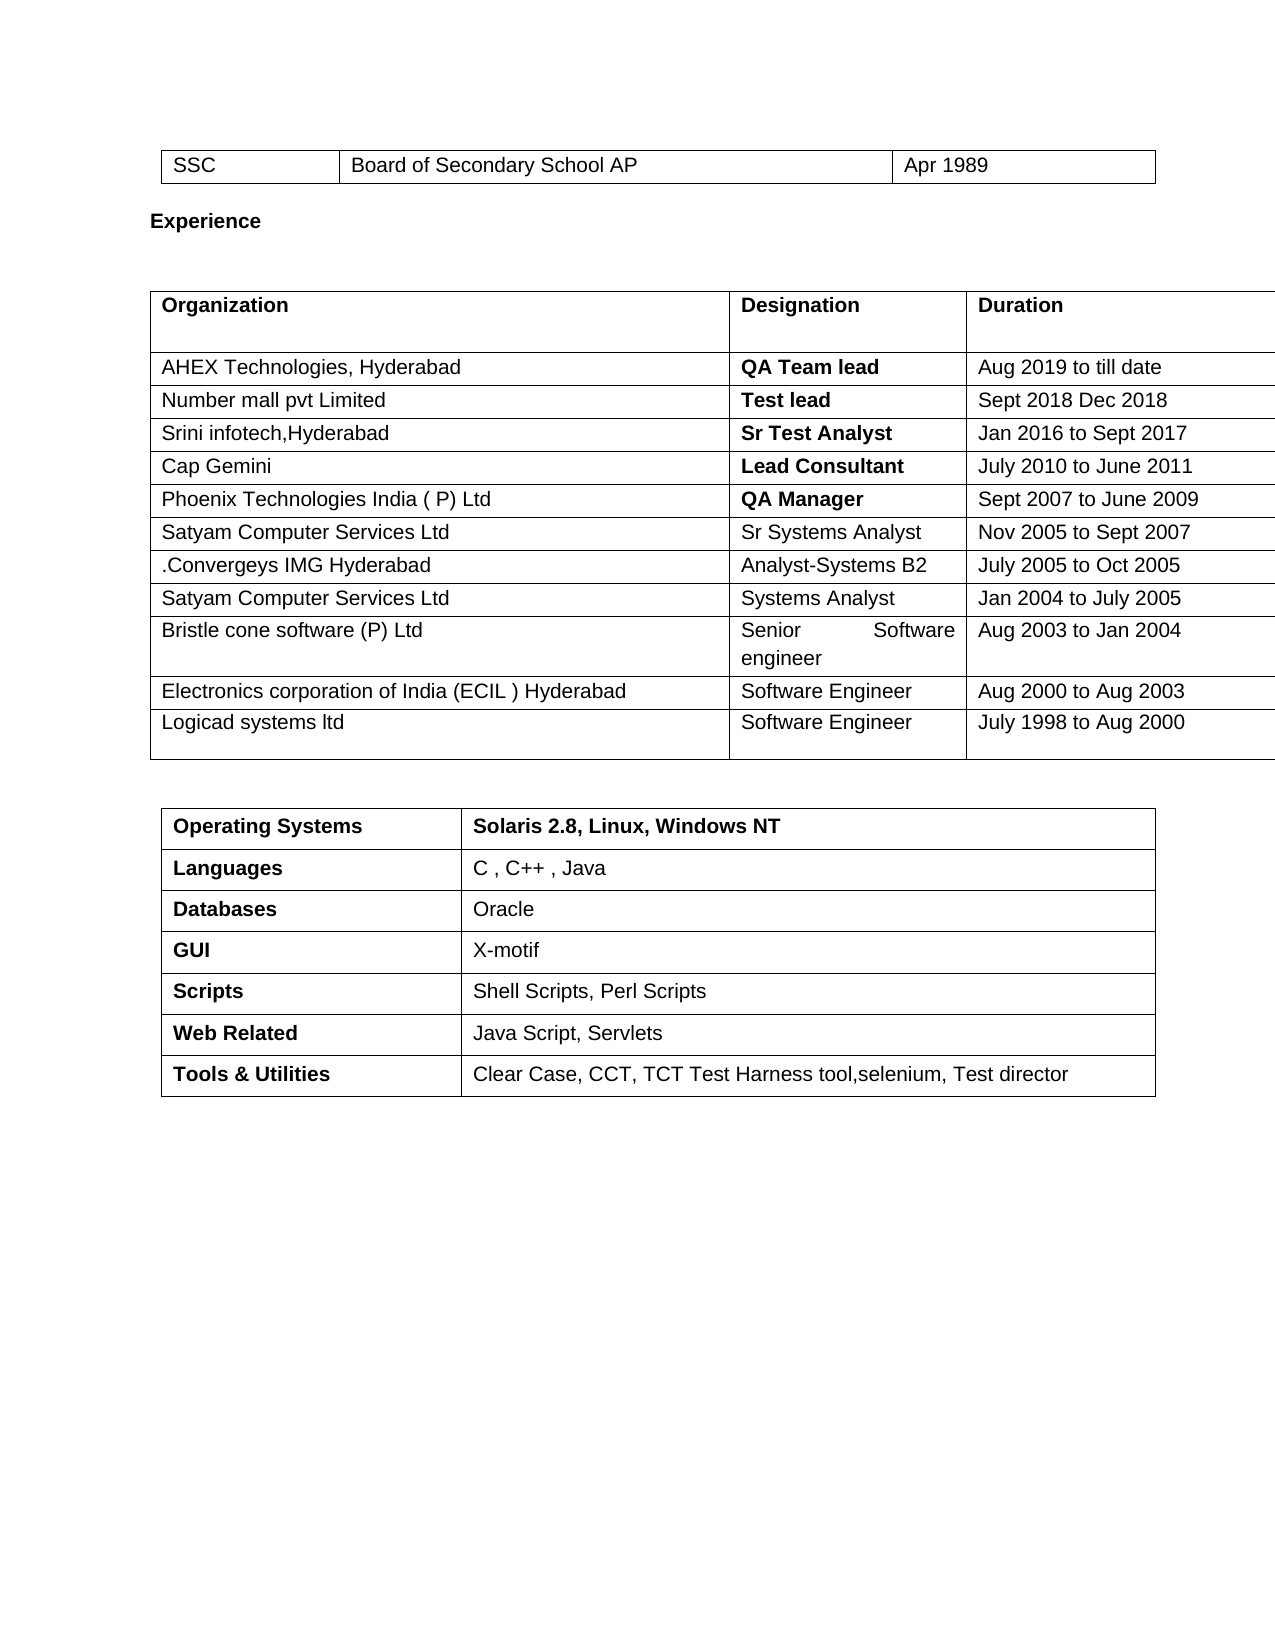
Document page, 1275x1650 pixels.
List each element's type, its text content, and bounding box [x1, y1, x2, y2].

table_cell Aug 2000 to Aug 2003 [967, 677, 1275, 709]
table_cell Web Related [162, 1015, 461, 1055]
table_cell AHEX Technologies, Hyderabad [151, 353, 729, 385]
table_cell Apr 1989 [893, 151, 1155, 183]
table_header Solaris 2.8, Linux, Windows NT [462, 809, 1155, 849]
table_cell Analyst-Systems B2 [730, 551, 966, 583]
table_cell Clear Case, CCT, TCT Test Harness tool,selenium, Test director [462, 1056, 1155, 1096]
table_cell .Convergeys IMG Hyderabad [151, 551, 729, 583]
table_cell Jan 2004 to July 2005 [967, 584, 1275, 616]
table_cell Software Engineer [730, 710, 966, 758]
table_cell Test lead [730, 386, 966, 418]
table_cell Aug 2019 to till date [967, 353, 1275, 385]
table_header Duration [967, 292, 1275, 352]
table_cell July 2010 to June 2011 [967, 452, 1275, 484]
table_cell GUI [162, 932, 461, 972]
table_cell QA Team lead [730, 353, 966, 385]
table_cell Sr Systems Analyst [730, 518, 966, 550]
table_cell Oracle [462, 891, 1155, 931]
table_cell Tools & Utilities [162, 1056, 461, 1096]
table_cell Sept 2018 Dec 2018 [967, 386, 1275, 418]
table_cell Scripts [162, 974, 461, 1014]
table_cell SSC [162, 151, 339, 183]
table_header Designation [730, 292, 966, 352]
table_cell Jan 2016 to Sept 2017 [967, 419, 1275, 451]
table_cell Systems Analyst [730, 584, 966, 616]
table_cell C , C++ , Java [462, 850, 1155, 890]
table_cell Cap Gemini [151, 452, 729, 484]
table_cell Board of Secondary School AP [340, 151, 892, 183]
table_cell Sr Test Analyst [730, 419, 966, 451]
table_cell Electronics corporation of India (ECIL ) Hyderabad [151, 677, 729, 709]
table_cell Software Engineer [730, 677, 966, 709]
table_cell Srini infotech,Hyderabad [151, 419, 729, 451]
table_cell Senior Software engineer [730, 617, 966, 676]
table_header Operating Systems [162, 809, 461, 849]
table_cell Satyam Computer Services Ltd [151, 584, 729, 616]
table_cell July 2005 to Oct 2005 [967, 551, 1275, 583]
table_cell Satyam Computer Services Ltd [151, 518, 729, 550]
table_cell Shell Scripts, Perl Scripts [462, 974, 1155, 1014]
table_cell Lead Consultant [730, 452, 966, 484]
table_header Organization [151, 292, 729, 352]
table_cell Logicad systems ltd [151, 710, 729, 758]
table_cell Databases [162, 891, 461, 931]
subtitle Experience [150, 208, 1125, 232]
table_cell QA Manager [730, 485, 966, 517]
table_cell Java Script, Servlets [462, 1015, 1155, 1055]
table_cell July 1998 to Aug 2000 [967, 710, 1275, 758]
table_cell Sept 2007 to June 2009 [967, 485, 1275, 517]
table_cell Languages [162, 850, 461, 890]
table_cell Bristle cone software (P) Ltd [151, 617, 729, 676]
table_cell Number mall pvt Limited [151, 386, 729, 418]
table_cell Phoenix Technologies India ( P) Ltd [151, 485, 729, 517]
table_cell Aug 2003 to Jan 2004 [967, 617, 1275, 676]
table_cell X-motif [462, 932, 1155, 972]
table_cell Nov 2005 to Sept 2007 [967, 518, 1275, 550]
